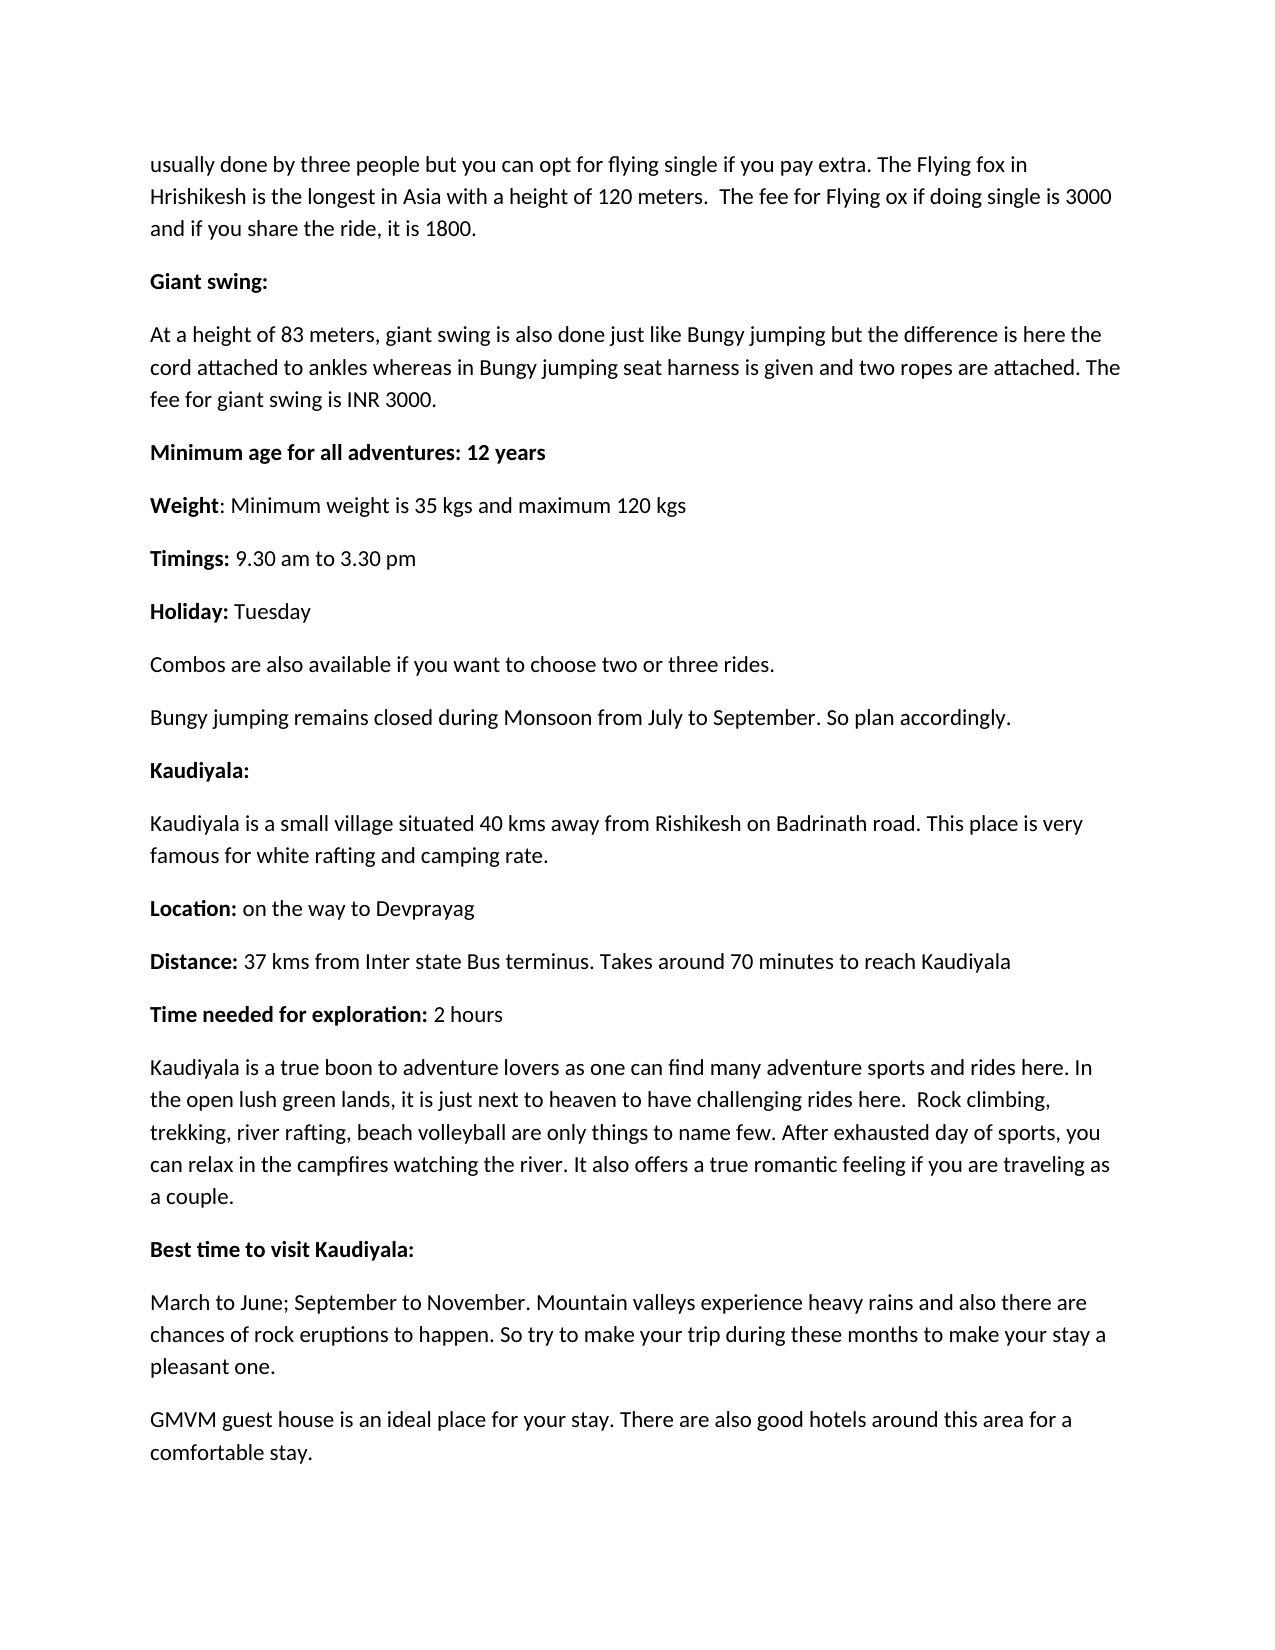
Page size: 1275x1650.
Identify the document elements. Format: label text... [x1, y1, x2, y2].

text Location: on the way to Devprayag [150, 894, 1125, 922]
text Distance: 37 kms from Inter state Bus terminus. Takes around 70 minutes to reach Kaudiyala [150, 947, 1125, 975]
text Time needed for exploration: 2 hours [150, 1000, 1125, 1028]
text Bungy jumping remains closed during Monsoon from July to September. So plan accordingly. [150, 703, 1125, 731]
text March to June; September to November. Mountain valleys experience heavy rains and also there are chances of rock eruptions to happen. So try to make your trip during these months to make your stay a pleasant one. [150, 1288, 1125, 1380]
text GMVM guest house is an ideal place for your stay. There are also good hotels around this area for a comfortable stay. [150, 1405, 1125, 1466]
text Kaudiyala is a small village situated 40 kms away from Rishikesh on Badrinath road. This place is very famous for white rafting and camping rate. [150, 809, 1125, 869]
text Best time to visit Kaudiyala: [150, 1235, 1125, 1263]
text Minimum age for all adventures: 12 years [150, 438, 1125, 466]
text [150, 150, 1125, 242]
text Kaudiyala: [150, 756, 1125, 784]
text Combos are also available if you want to choose two or three rides. [150, 650, 1125, 678]
text Weight: Minimum weight is 35 kgs and maximum 120 kgs [150, 491, 1125, 519]
text Giant swing: [150, 267, 1125, 295]
text Timings: 9.30 am to 3.30 pm [150, 544, 1125, 572]
text Kaudiyala is a true boon to adventure lovers as one can find many adventure sports and rides here. In the open lush green lands, it is just next to heaven to have challenging rides here. Rock climbing, trekking, river rafting, beach volleyball are only things to name few. After exhausted day of sports, you can relax in the campfires watching the river. It also offers a true romantic feeling if you are traveling as a couple. [150, 1053, 1125, 1210]
text At a height of 83 meters, giant swing is also done just like Bungy jumping but the difference is here the cord attached to ankles whereas in Bungy jumping seat harness is given and two ropes are attached. The fee for giant swing is INR 3000. [150, 320, 1125, 413]
text Holiday: Tuesday [150, 597, 1125, 625]
